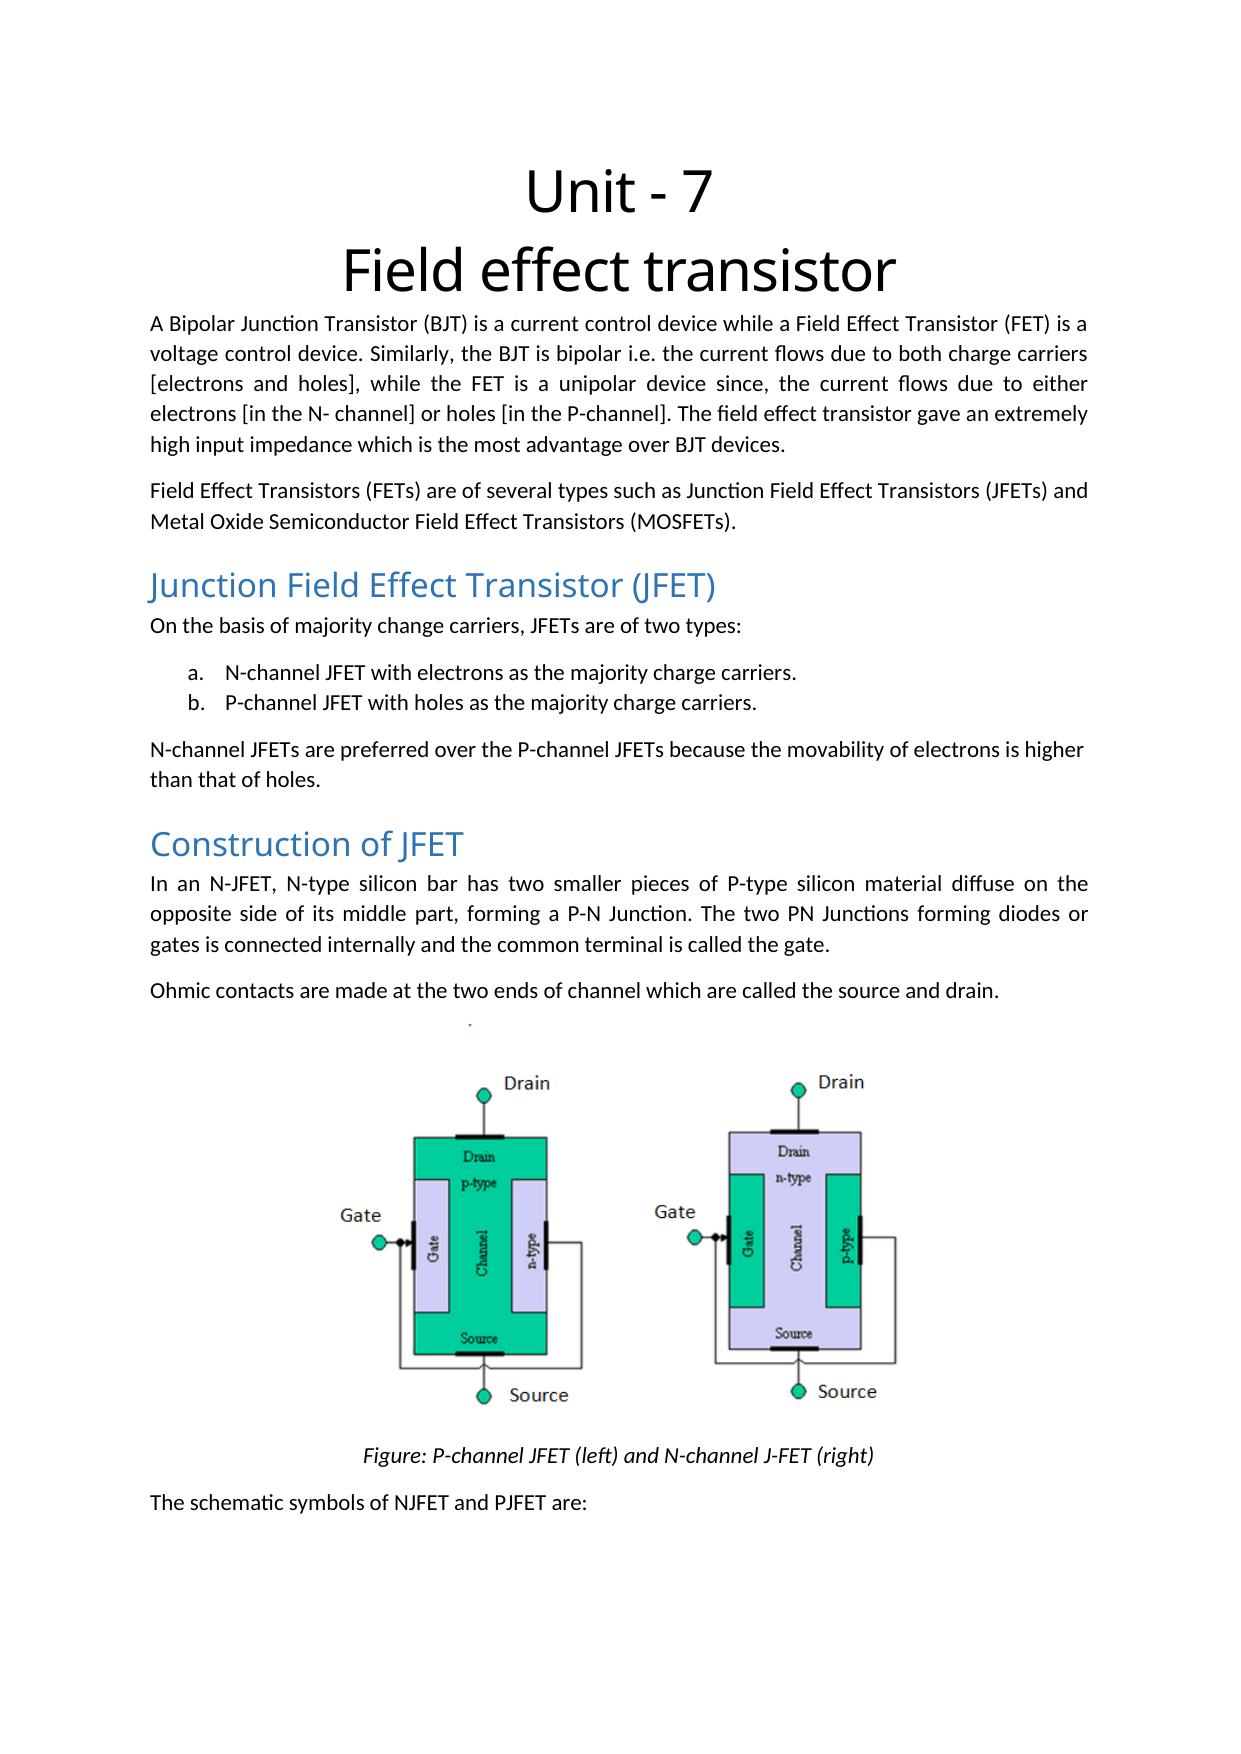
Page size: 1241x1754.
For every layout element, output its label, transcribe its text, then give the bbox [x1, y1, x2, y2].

text The schematic symbols of NJFET and PJFET are: [150, 1488, 1090, 1516]
subtitle Construction of JFET [150, 820, 1090, 866]
text Field Effect Transistors (FETs) are of several types such as Junction Field Effect Transistors (JFETs) and Metal Oxide Semiconductor Field Effect Transistors (MOSFETs). [150, 477, 1090, 535]
subtitle Junction Field Effect Transistor (JFET) [150, 562, 1090, 607]
title Unit - 7 [150, 150, 1090, 229]
text N-channel JFETs are preferred over the P-channel JFETs because the movability of electrons is higher than that of holes. [150, 735, 1090, 793]
title Field effect transistor [150, 229, 1090, 309]
text Figure: P-channel JFET (left) and N-channel J-FET (right) [150, 1441, 1090, 1469]
text Ohmic contacts are made at the two ends of channel which are called the source and drain. [150, 977, 1090, 1005]
list P-channel JFET with holes as the majority charge carriers. [187, 688, 1090, 716]
text A Bipolar Junction Transistor (BJT) is a current control device while a Field Effect Transistor (FET) is a voltage control device. Similarly, the BJT is bipolar i.e. the current flows due to both charge carriers [electrons and holes], while the FET is a unipolar device since, the current flows due to either electrons [in the N- channel] or holes [in the P-channel]. The field effect transistor gave an extremely high input impedance which is the most advantage over BJT devices. [150, 309, 1090, 458]
list N-channel JFET with electrons as the majority charge carriers. [187, 658, 1090, 686]
picture [333, 1023, 907, 1423]
text In an N-JFET, N-type silicon bar has two smaller pieces of P-type silicon material diffuse on the opposite side of its middle part, forming a P-N Junction. The two PN Junctions forming diodes or gates is connected internally and the common terminal is called the gate. [150, 869, 1090, 958]
text On the basis of majority change carriers, JFETs are of two types: [150, 611, 1090, 639]
